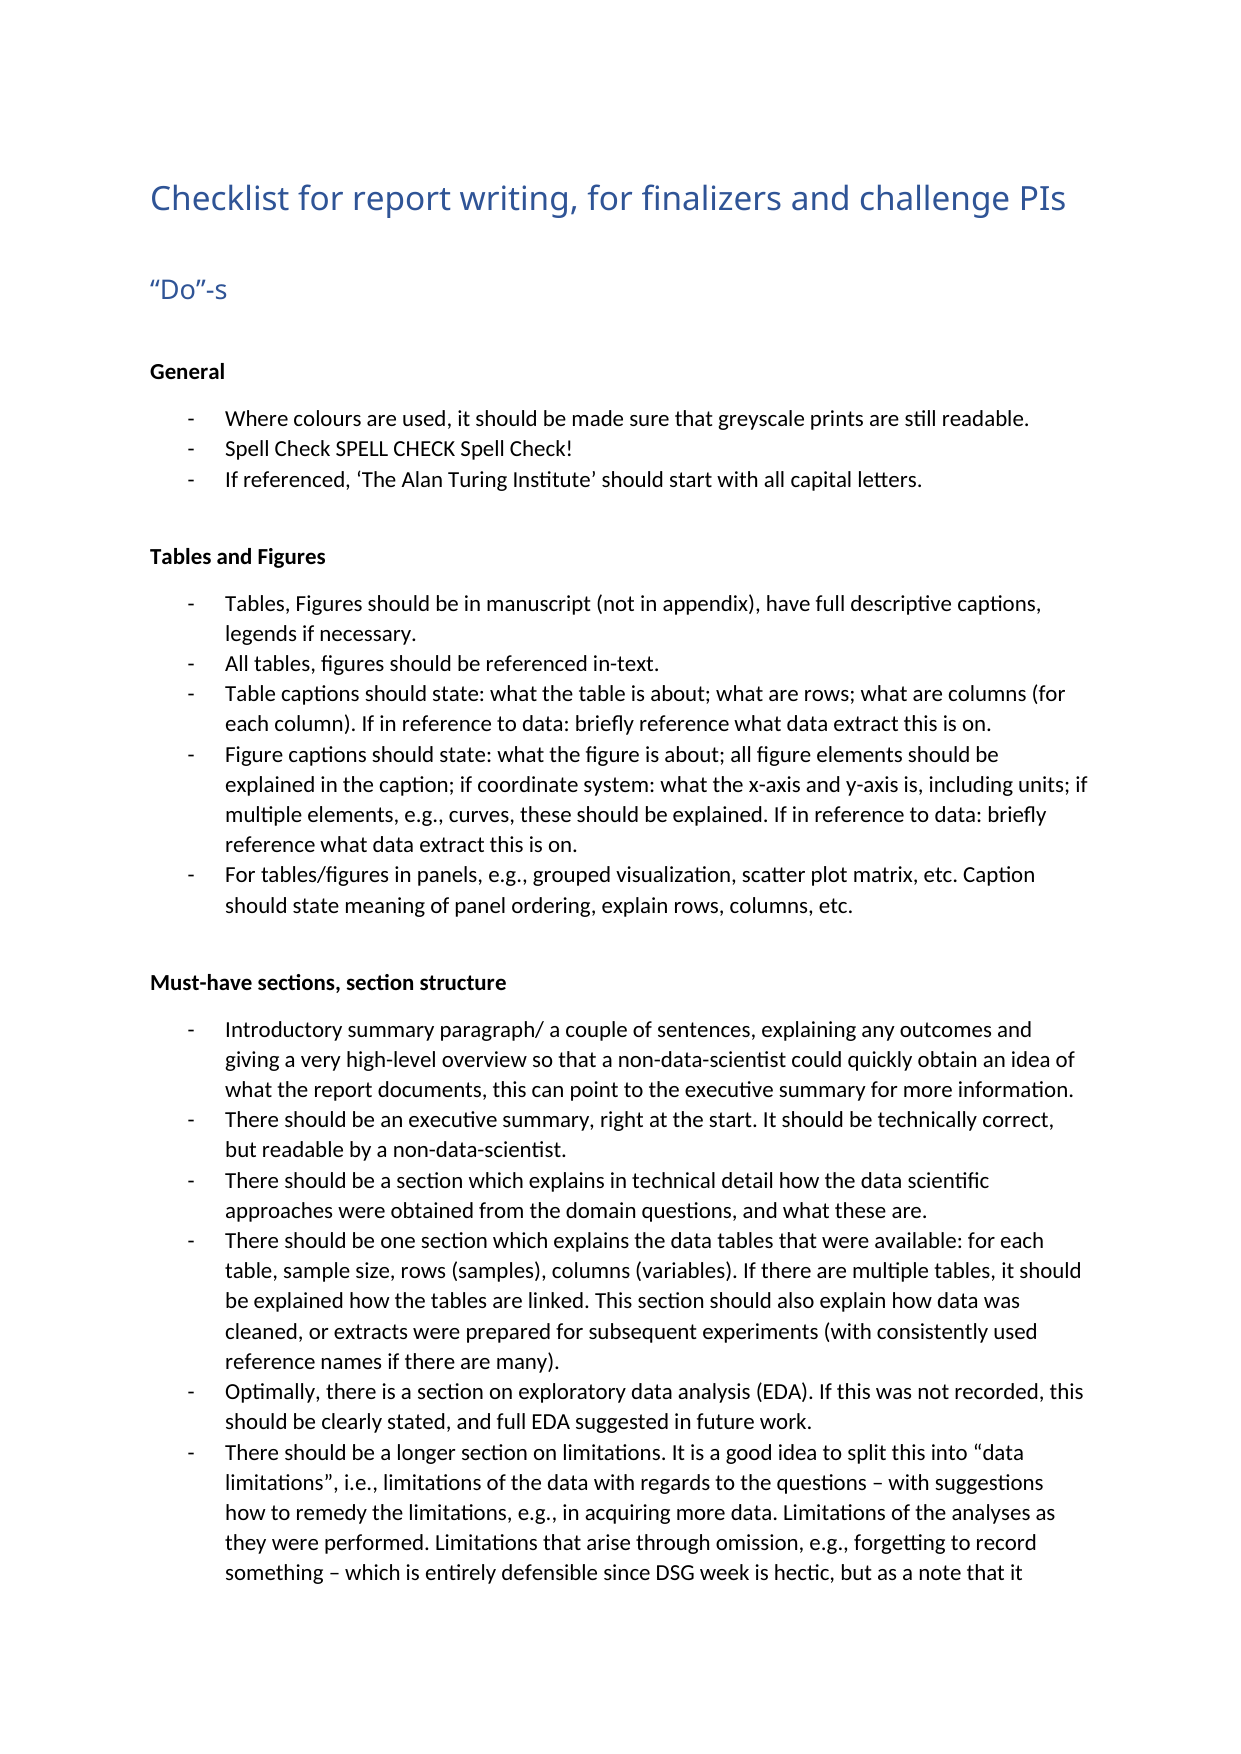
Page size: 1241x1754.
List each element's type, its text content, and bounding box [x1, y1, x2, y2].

text General [150, 357, 1090, 386]
list Where colours are used, it should be made sure that greyscale prints are still readable. [187, 404, 1090, 432]
text Tables and Figures [150, 542, 1090, 570]
subtitle “Do”-s [150, 271, 1090, 308]
list Tables, Figures should be in manuscript (not in appendix), have full descriptive captions, legends if necessary. [187, 589, 1090, 647]
list Introductory summary paragraph/ a couple of sentences, explaining any outcomes and giving a very high-level overview so that a non-data-scientist could quickly obtain an idea of what the report documents, this can point to the executive summary for more information. [187, 1015, 1090, 1103]
list There should be a section which explains in technical detail how the data scientific approaches were obtained from the domain questions, and what these are. [187, 1166, 1090, 1224]
subtitle Checklist for report writing, for finalizers and challenge PIs [150, 175, 1090, 220]
list All tables, figures should be referenced in-text. [187, 649, 1090, 677]
list Optimally, there is a section on exploratory data analysis (EDA). If this was not recorded, this should be clearly stated, and full EDA suggested in future work. [187, 1377, 1090, 1436]
list Table captions should state: what the table is about; what are rows; what are columns (for each column). If in reference to data: briefly reference what data extract this is on. [187, 679, 1090, 738]
list Figure captions should state: what the figure is about; all figure elements should be explained in the caption; if coordinate system: what the x-axis and y-axis is, including units; if multiple elements, e.g., curves, these should be explained. If in reference to data: briefly reference what data extract this is on. [187, 740, 1090, 858]
list There should be an executive summary, right at the start. It should be technically correct, but readable by a non-data-scientist. [187, 1105, 1090, 1164]
list For tables/figures in panels, e.g., grouped visualization, scatter plot matrix, etc. Caption should state meaning of panel ordering, explain rows, columns, etc. [187, 861, 1090, 919]
list If referenced, ‘The Alan Turing Institute’ should start with all capital letters. [187, 465, 1090, 493]
list Spell Check SPELL CHECK Spell Check! [187, 434, 1090, 463]
text Must-have sections, section structure [150, 968, 1090, 996]
list There should be one section which explains the data tables that were available: for each table, sample size, rows (samples), columns (variables). If there are multiple tables, it should be explained how the tables are linked. This section should also explain how data was cleaned, or extracts were prepared for subsequent experiments (with consistently used reference names if there are many). [187, 1226, 1090, 1375]
